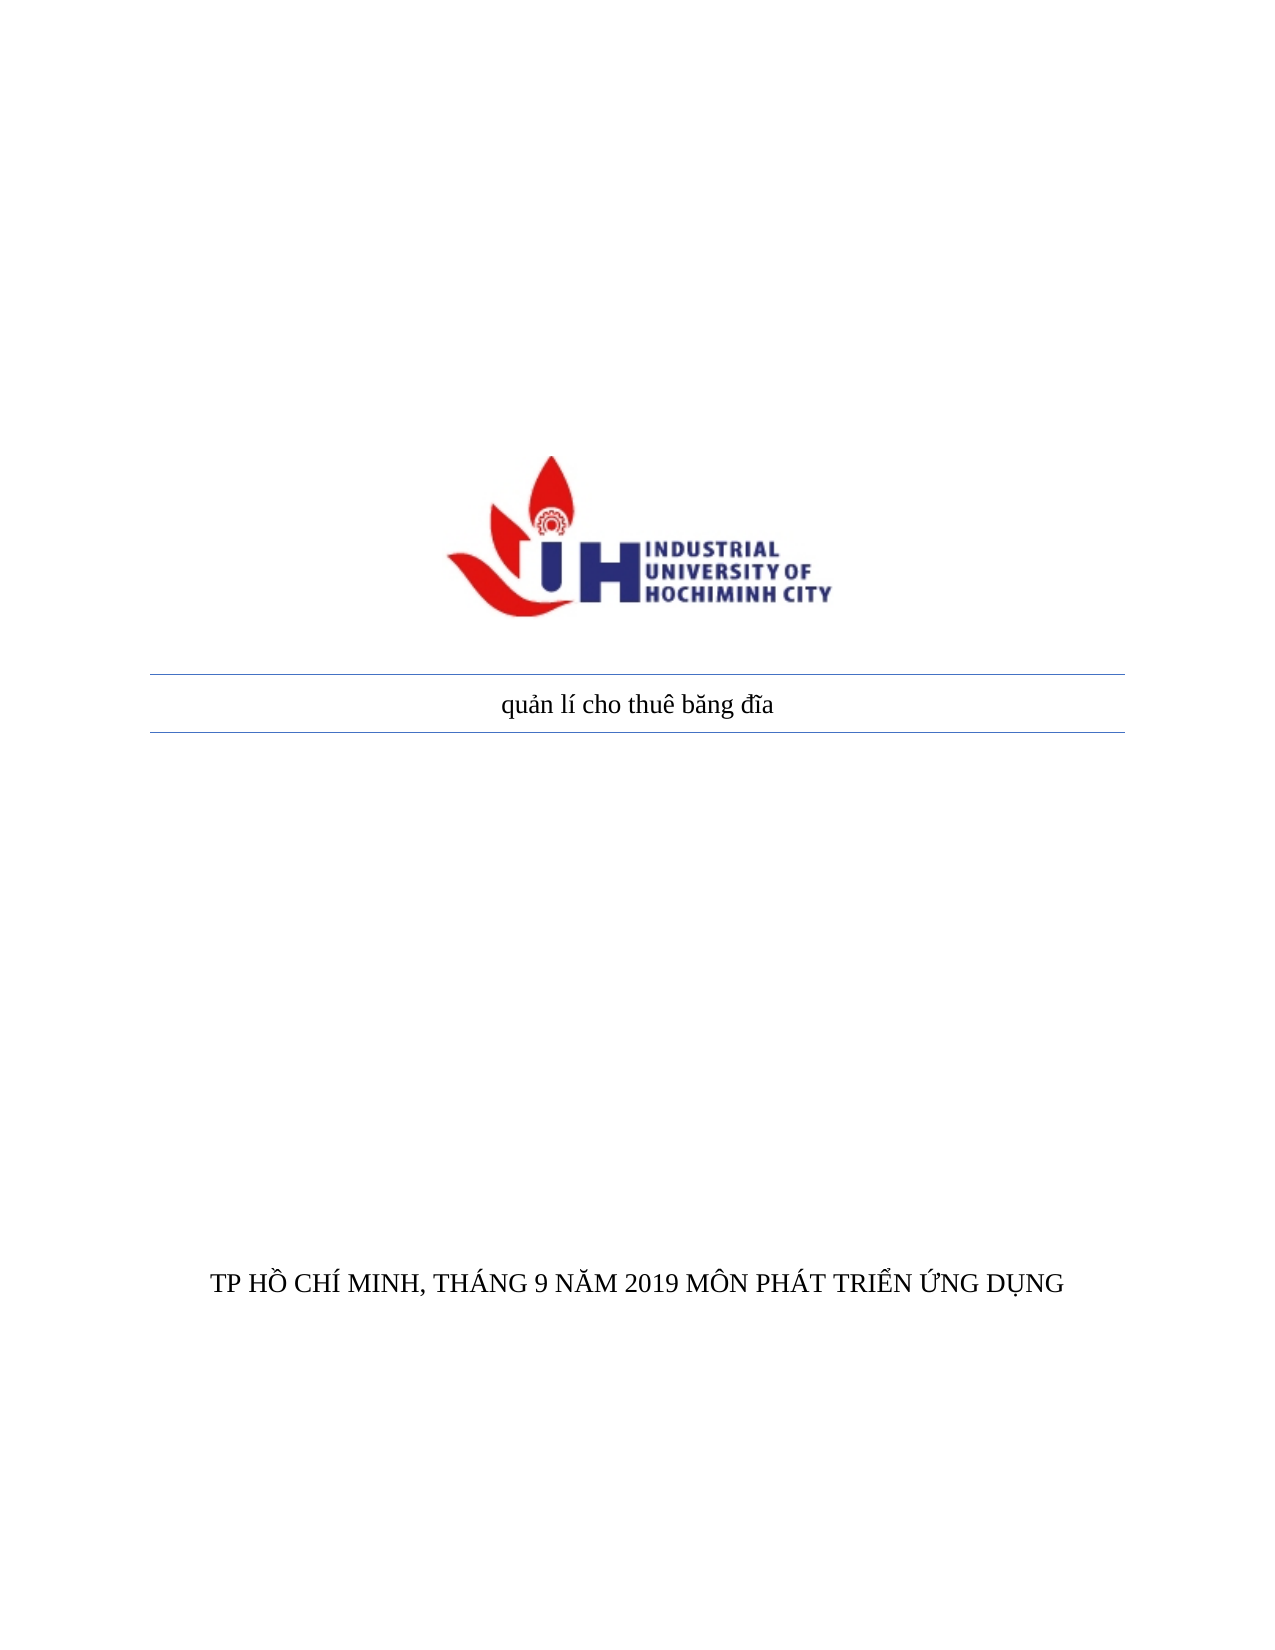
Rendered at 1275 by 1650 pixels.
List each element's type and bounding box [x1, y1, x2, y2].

picture [441, 456, 834, 620]
